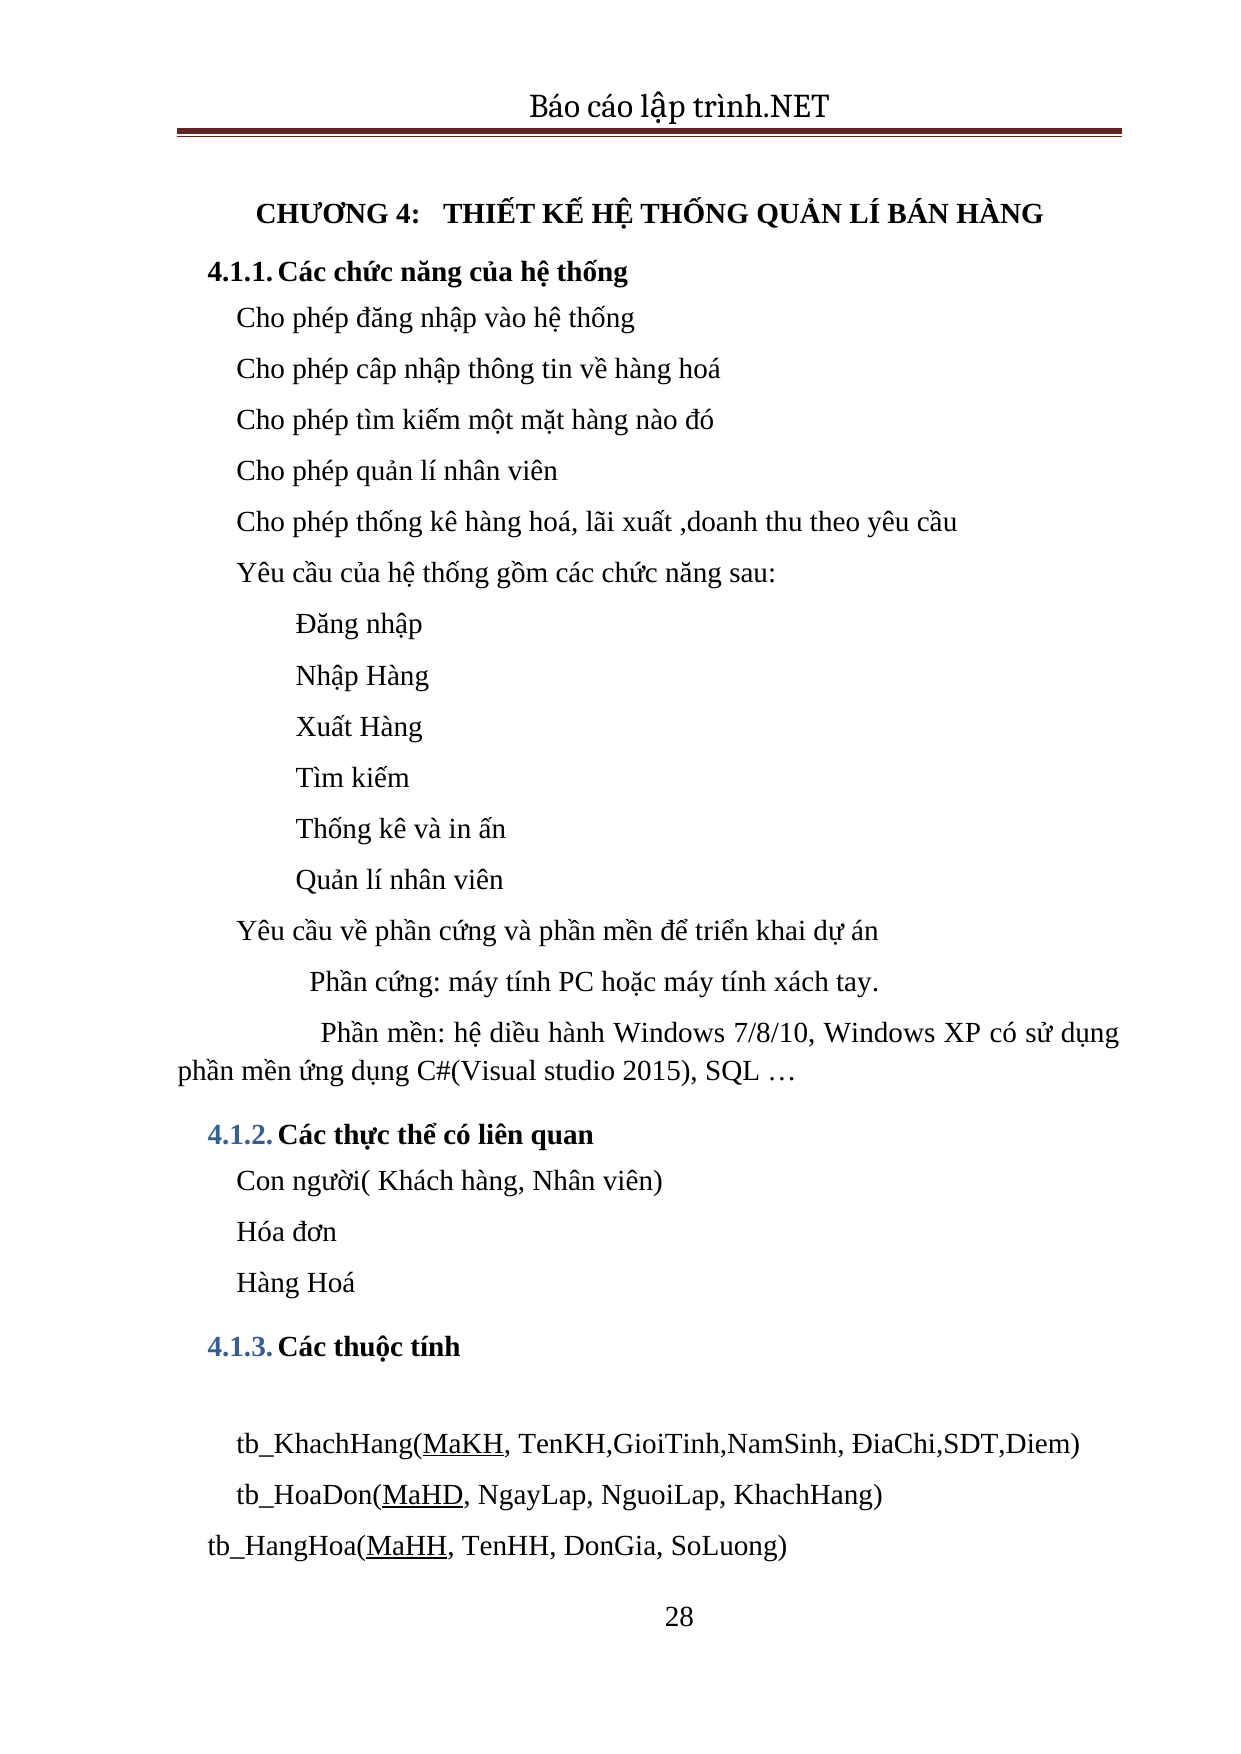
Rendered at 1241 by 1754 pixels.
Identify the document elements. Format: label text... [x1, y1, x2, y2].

text tb_HangHoa(MaHH, TenHH, DonGia, SoLuong) [177, 1528, 1122, 1561]
text Con người( Khách hàng, Nhân viên) [177, 1163, 1122, 1197]
subtitle Các thuộc tính [207, 1329, 1122, 1362]
text Hóa đơn [177, 1214, 1122, 1248]
subtitle Các chức năng của hệ thống [207, 254, 1122, 288]
text Phần cứng: máy tính PC hoặc máy tính xách tay. [177, 964, 1122, 997]
text Cho phép đăng nhập vào hệ thống [177, 300, 1122, 334]
text Phần mền: hệ diều hành Windows 7/8/10, Windows XP có sử dụng phần mền ứng dụng C#(Visual studio 2015), SQL … [177, 1015, 1122, 1087]
text Thống kê và in ấn [236, 811, 1122, 844]
text Cho phép thống kê hàng hoá, lãi xuất ,doanh thu theo yêu cầu [177, 504, 1122, 538]
text Cho phép tìm kiếm một mặt hàng nào đó [177, 402, 1122, 436]
text Đăng nhập [236, 607, 1122, 640]
text Hàng Hoá [177, 1265, 1122, 1299]
text Yêu cầu về phần cứng và phần mền để triển khai dự án [177, 913, 1122, 946]
subtitle THIẾT KẾ HỆ THỐNG QUẢN LÍ BÁN HÀNG [177, 196, 1122, 229]
text tb_KhachHang(MaKH, TenKH,GioiTinh,NamSinh, ĐiaChi,SDT,Diem) [177, 1426, 1122, 1459]
text Nhập Hàng [236, 658, 1122, 691]
text Yêu cầu của hệ thống gồm các chức năng sau: [177, 556, 1122, 589]
subtitle Các thực thể có liên quan [207, 1117, 1122, 1151]
text tb_HoaDon(MaHD, NgayLap, NguoiLap, KhachHang) [177, 1477, 1122, 1510]
text Quản lí nhân viên [236, 862, 1122, 895]
text Cho phép quản lí nhân viên [177, 453, 1122, 487]
text Tìm kiếm [236, 760, 1122, 793]
text Cho phép câp nhập thông tin về hàng hoá [177, 351, 1122, 385]
text Xuất Hàng [236, 709, 1122, 742]
